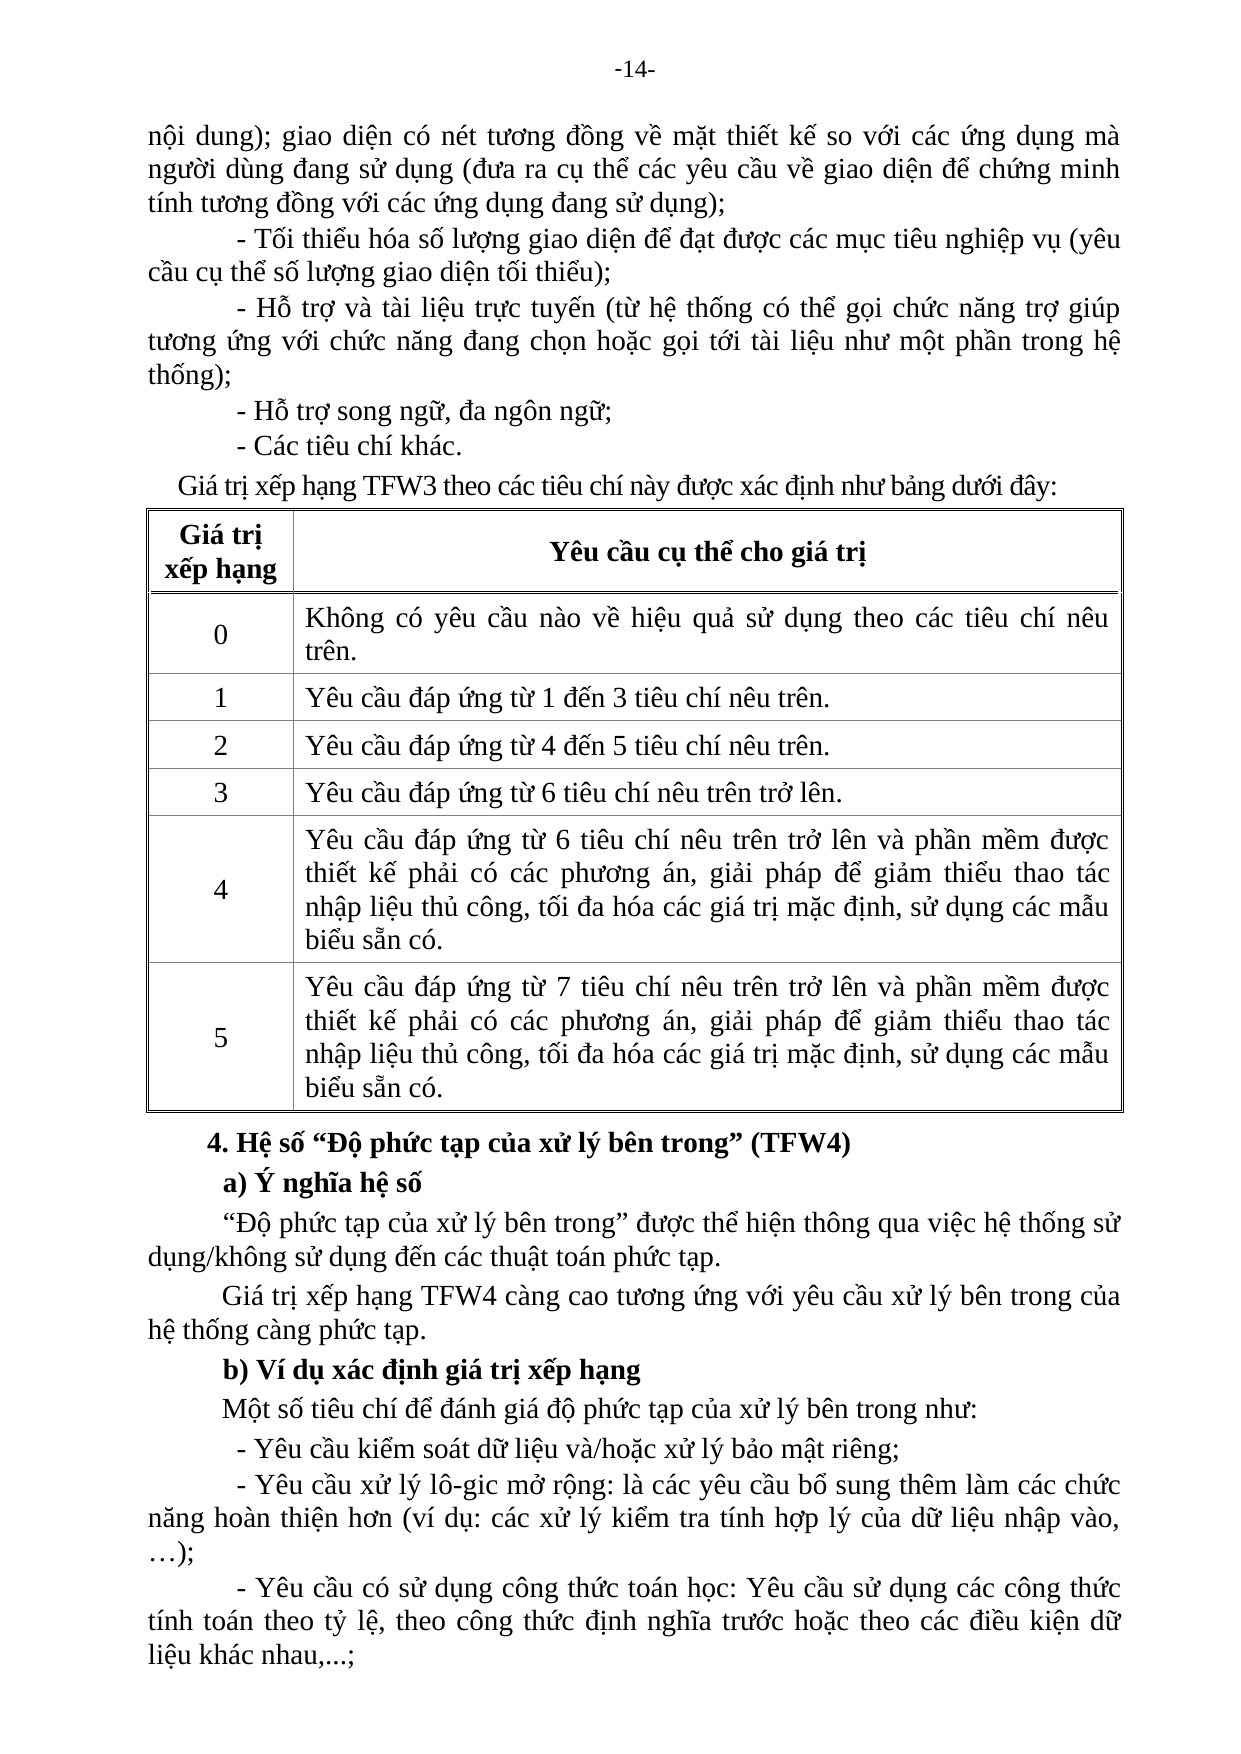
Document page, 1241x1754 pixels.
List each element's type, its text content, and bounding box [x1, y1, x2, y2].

text “Độ phức tạp của xử lý bên trong” được thể hiện thông qua việc hệ thống sử dụng/không sử dụng đến các thuật toán phức tạp. [148, 1205, 1122, 1272]
table_cell Không có yêu cầu nào về hiệu quả sử dụng theo các tiêu chí nêu trên. [294, 591, 1121, 673]
text Giá trị xếp hạng TFW4 càng cao tương ứng với yêu cầu xử lý bên trong của hệ thống càng phức tạp. [148, 1278, 1122, 1346]
text b) Ví dụ xác định giá trị xếp hạng [148, 1352, 1122, 1385]
table_cell Yêu cầu đáp ứng từ 4 đến 5 tiêu chí nêu trên. [294, 721, 1121, 767]
text - Yêu cầu xử lý lô-gic mở rộng: là các yêu cầu bổ sung thêm làm các chức năng hoàn thiện hơn (ví dụ: các xử lý kiểm tra tính hợp lý của dữ liệu nhập vào,…); [148, 1467, 1122, 1568]
text - Yêu cầu kiểm soát dữ liệu và/hoặc xử lý bảo mật riêng; [148, 1431, 1122, 1465]
table_cell Yêu cầu đáp ứng từ 6 tiêu chí nêu trên trở lên và phần mềm được thiết kế phải có các phương án, giải pháp để giảm thiểu thao tác nhập liệu thủ công, tối đa hóa các giá trị mặc định, sử dụng các mẫu biểu sẵn có. [294, 816, 1121, 962]
text - Các tiêu chí khác. [148, 428, 1122, 462]
subtitle 4. Hệ số “Độ phức tạp của xử lý bên trong” (TFW4) [148, 1126, 1122, 1159]
table_cell Yêu cầu đáp ứng từ 1 đến 3 tiêu chí nêu trên. [294, 674, 1121, 720]
table_cell 1 [149, 674, 293, 720]
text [148, 118, 1122, 219]
text - Hỗ trợ song ngữ, đa ngôn ngữ; [148, 393, 1122, 426]
table_header Yêu cầu cụ thể cho giá trị [294, 511, 1121, 591]
table_cell 4 [149, 816, 293, 962]
text - Hỗ trợ và tài liệu trực tuyến (từ hệ thống có thể gọi chức năng trợ giúp tương ứng với chức năng đang chọn hoặc gọi tới tài liệu như một phần trong hệ thống); [148, 290, 1122, 391]
table_cell 0 [149, 591, 293, 673]
table_header Giá trị xếp hạng [149, 511, 293, 591]
text Giá trị xếp hạng TFW3 theo các tiêu chí này được xác định như bảng dưới đây: [148, 468, 1122, 502]
table_cell Yêu cầu đáp ứng từ 7 tiêu chí nêu trên trở lên và phần mềm được thiết kế phải có các phương án, giải pháp để giảm thiểu thao tác nhập liệu thủ công, tối đa hóa các giá trị mặc định, sử dụng các mẫu biểu sẵn có. [294, 963, 1121, 1110]
table_cell 3 [149, 769, 293, 814]
text - Yêu cầu có sử dụng công thức toán học: Yêu cầu sử dụng các công thức tính toán theo tỷ lệ, theo công thức định nghĩa trước hoặc theo các điều kiện dữ liệu khác nhau,...; [148, 1570, 1122, 1670]
table_cell 2 [149, 721, 293, 767]
text a) Ý nghĩa hệ số [148, 1165, 1122, 1199]
text - Tối thiểu hóa số lượng giao diện để đạt được các mục tiêu nghiệp vụ (yêu cầu cụ thể số lượng giao diện tối thiểu); [148, 221, 1122, 288]
text Một số tiêu chí để đánh giá độ phức tạp của xử lý bên trong như: [148, 1392, 1122, 1425]
table_cell 5 [149, 963, 293, 1110]
table_cell Yêu cầu đáp ứng từ 6 tiêu chí nêu trên trở lên. [294, 769, 1121, 814]
